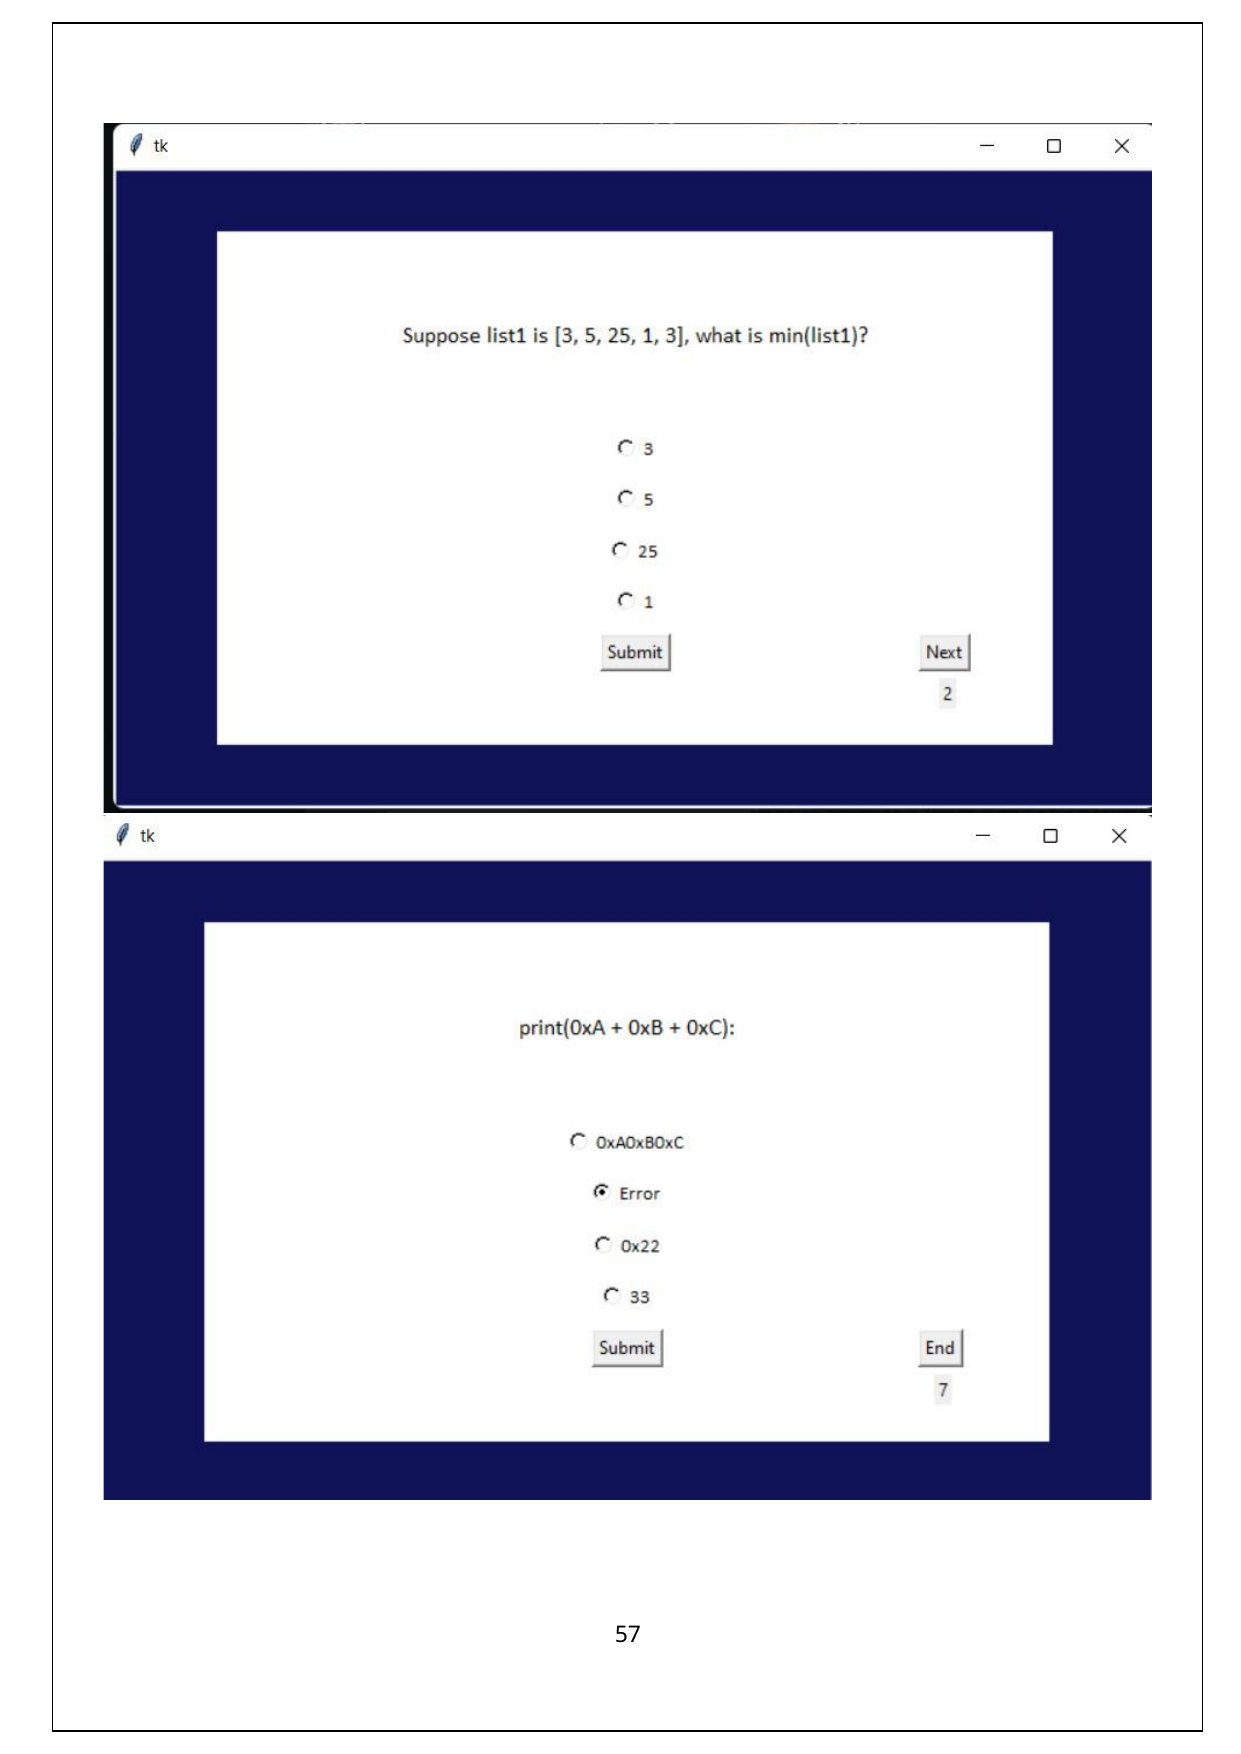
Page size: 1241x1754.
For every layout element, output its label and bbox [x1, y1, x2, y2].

picture [103, 815, 1152, 1500]
picture [103, 123, 1152, 813]
